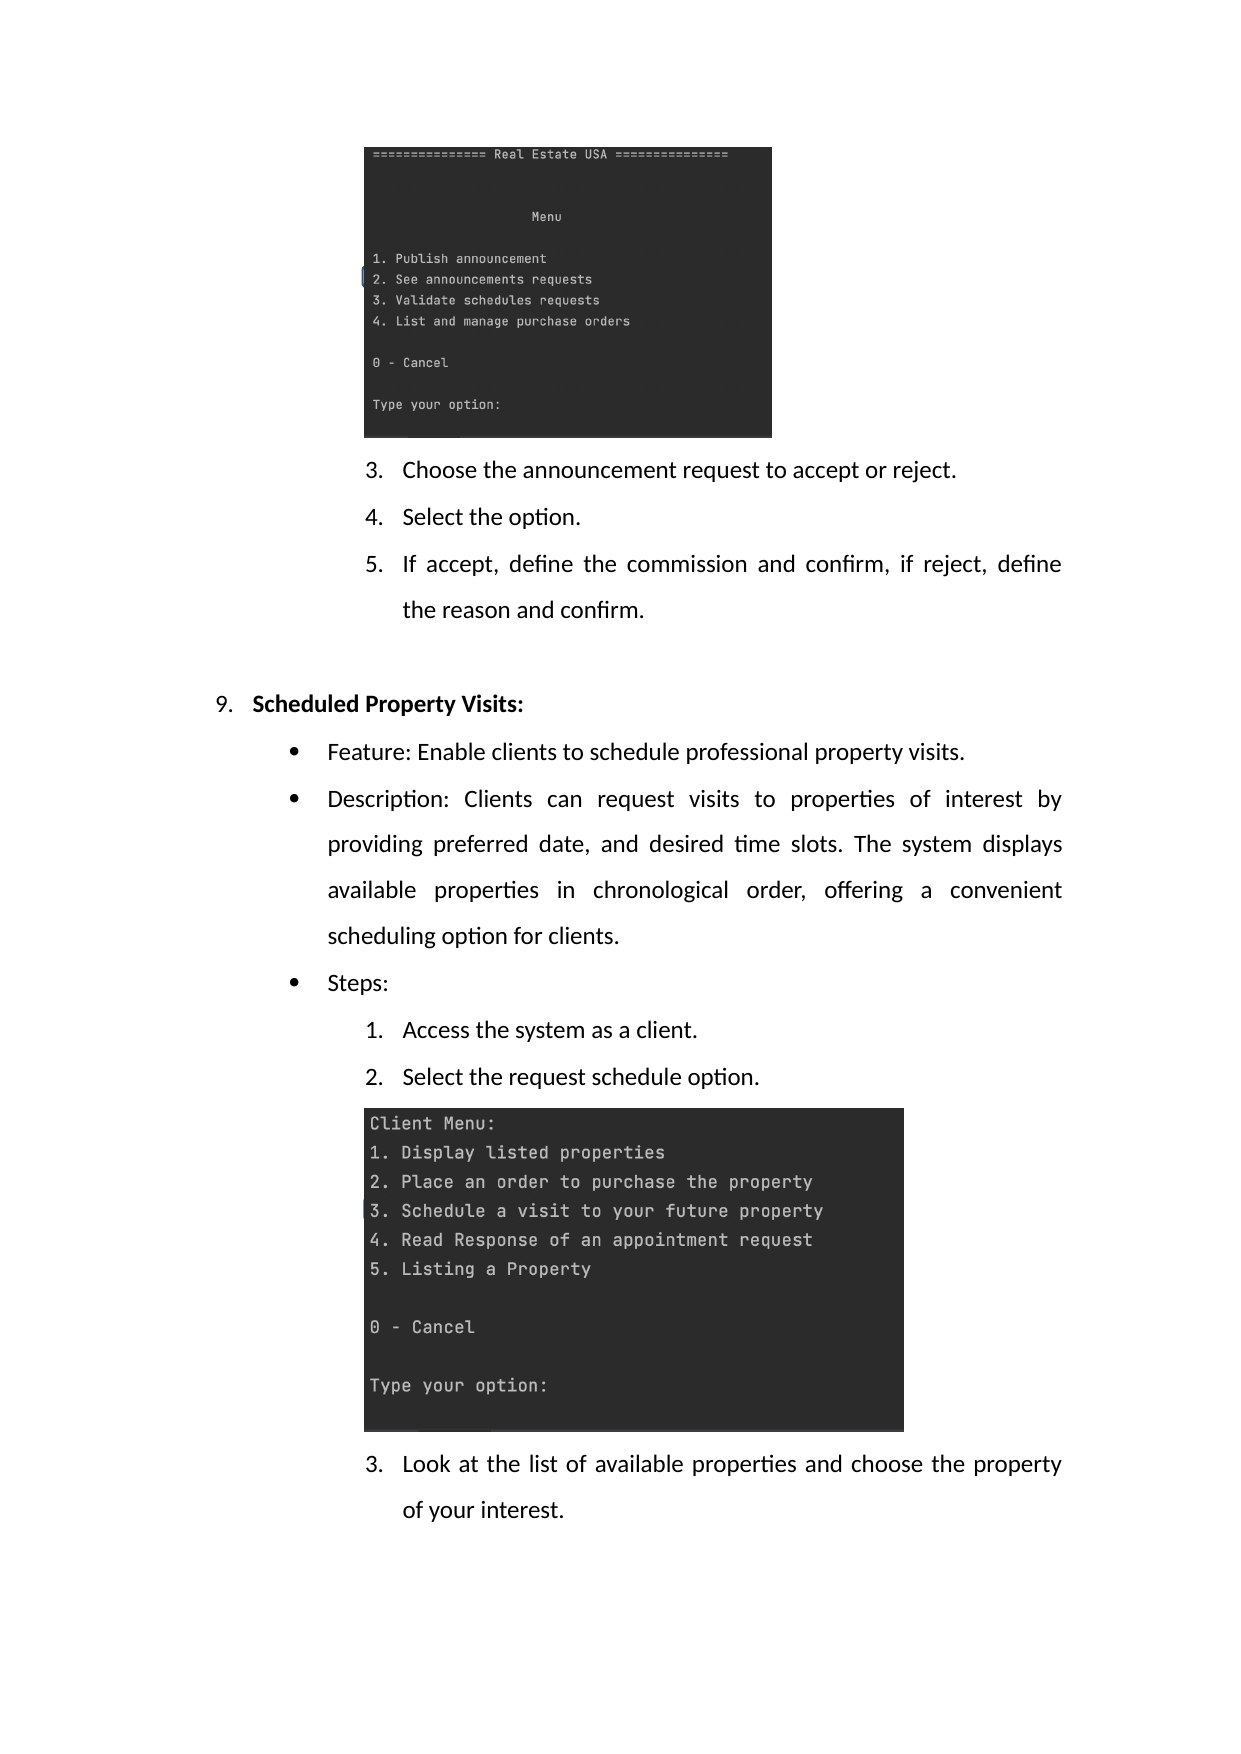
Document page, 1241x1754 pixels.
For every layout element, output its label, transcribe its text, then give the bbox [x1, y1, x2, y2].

list Select the request schedule option. [365, 1062, 1063, 1092]
list Choose the announcement request to accept or reject. [365, 454, 1063, 484]
list Access the system as a client. [365, 1014, 1063, 1045]
list Steps: [290, 967, 1063, 998]
list Feature: Enable clients to schedule professional property visits. [290, 736, 1063, 766]
list Scheduled Property Visits: [215, 688, 1063, 719]
list Description: Clients can request visits to properties of interest by providing preferred date, and desired time slots. The system displays available properties in chronological order, offering a convenient scheduling option for clients. [290, 783, 1063, 951]
picture [364, 147, 772, 438]
list If accept, define the commission and confirm, if reject, define the reason and confirm. [365, 548, 1063, 624]
list Look at the list of available properties and choose the property of your interest. [365, 1448, 1063, 1524]
picture [364, 1108, 904, 1432]
list Select the option. [365, 501, 1063, 532]
